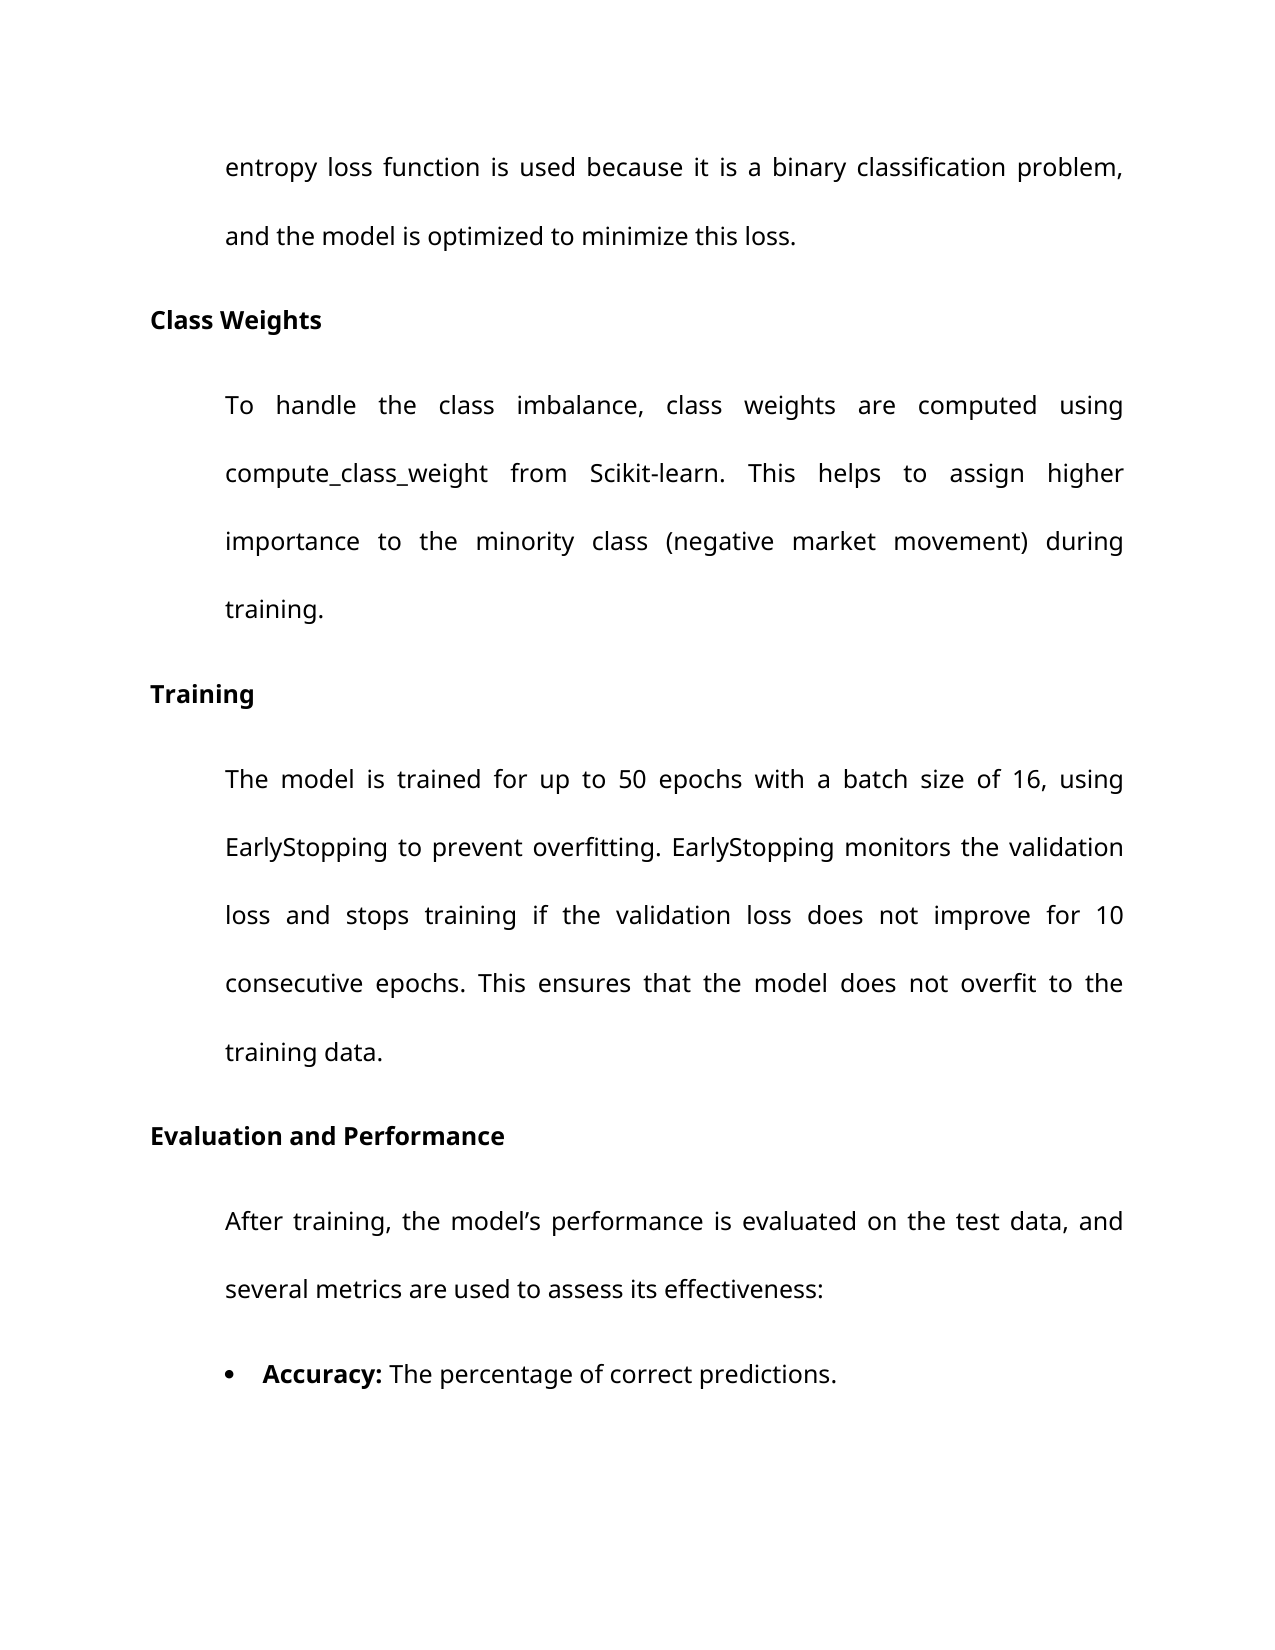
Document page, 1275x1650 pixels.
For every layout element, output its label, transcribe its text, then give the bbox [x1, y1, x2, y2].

text To handle the class imbalance, class weights are computed using compute_class_weight from Scikit-learn. This helps to assign higher importance to the minority class (negative market movement) during training. [225, 388, 1125, 626]
text Training [150, 677, 1125, 711]
list Accuracy: The percentage of correct predictions. [225, 1357, 1125, 1391]
text Class Weights [150, 303, 1125, 337]
text The model is trained for up to 50 epochs with a batch size of 16, using EarlyStopping to prevent overfitting. EarlyStopping monitors the validation loss and stops training if the validation loss does not improve for 10 consecutive epochs. This ensures that the model does not overfit to the training data. [225, 762, 1125, 1068]
text After training, the model’s performance is evaluated on the test data, and several metrics are used to assess its effectiveness: [225, 1204, 1125, 1306]
text Evaluation and Performance [150, 1119, 1125, 1153]
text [225, 150, 1125, 252]
